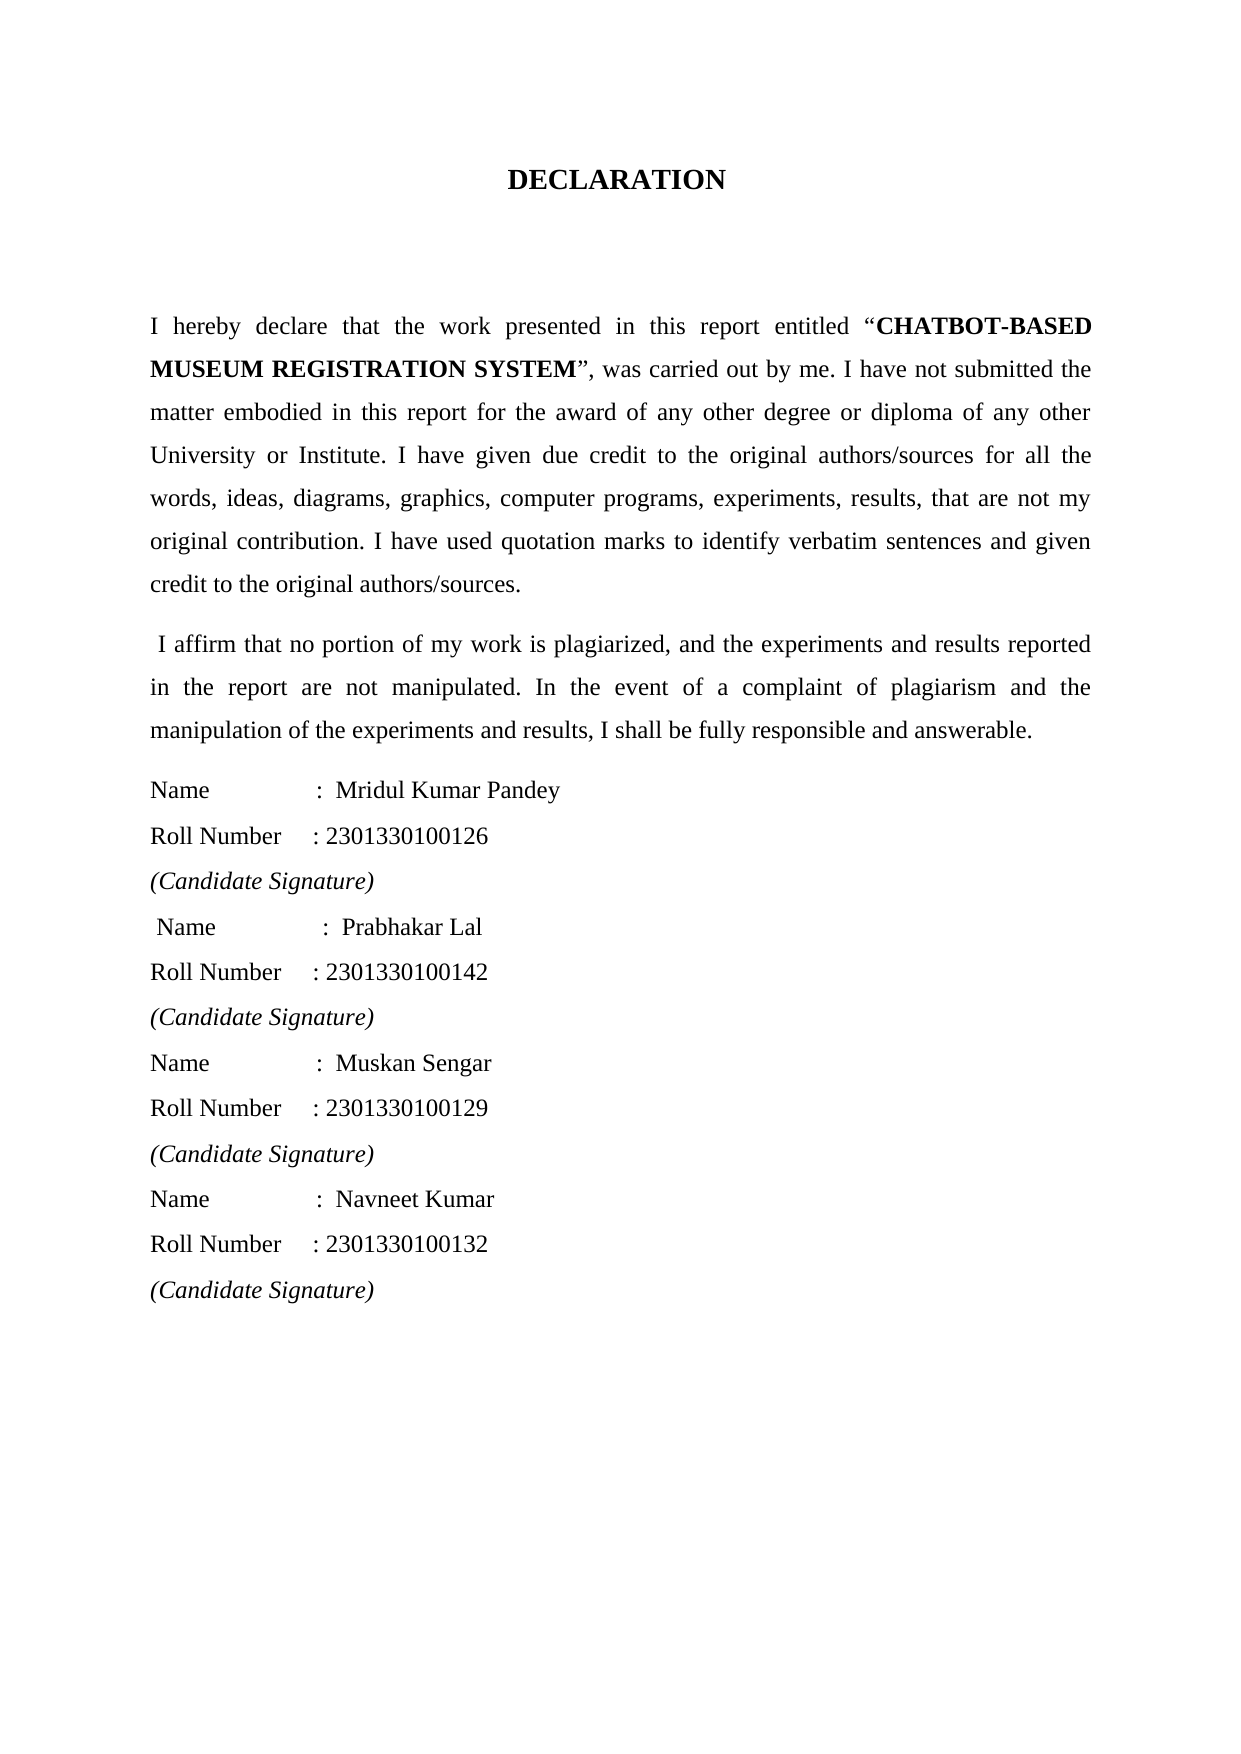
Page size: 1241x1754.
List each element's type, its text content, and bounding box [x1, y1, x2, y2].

text Name : Prabhakar Lal [150, 912, 1090, 940]
text (Candidate Signature) [150, 1002, 1090, 1031]
text Name : Mridul Kumar Pandey [150, 775, 1090, 804]
text (Candidate Signature) [150, 1139, 1090, 1167]
text Name : Muskan Sengar [150, 1048, 1090, 1077]
text (Candidate Signature) [150, 866, 1090, 895]
text Roll Number : 2301330100129 [150, 1093, 1090, 1122]
text I affirm that no portion of my work is plagiarized, and the experiments and results reported in the report are not manipulated. In the event of a complaint of plagiarism and the manipulation of the experiments and results, I shall be fully responsible and answerable. [150, 629, 1092, 744]
text Roll Number : 2301330100132 [150, 1229, 1090, 1258]
text I hereby declare that the work presented in this report entitled “CHATBOT-BASED MUSEUM REGISTRATION SYSTEM”, was carried out by me. I have not submitted the matter embodied in this report for the award of any other degree or diploma of any other University or Institute. I have given due credit to the original authors/sources for all the words, ideas, diagrams, graphics, computer programs, experiments, results, that are not my original contribution. I have used quotation marks to identify verbatim sentences and given credit to the original authors/sources. [150, 311, 1092, 598]
text Roll Number : 2301330100126 [150, 821, 1090, 849]
text Roll Number : 2301330100142 [150, 957, 1090, 986]
text DECLARATION [150, 162, 1090, 196]
text (Candidate Signature) [150, 1275, 1090, 1304]
text Name : Navneet Kumar [150, 1184, 1090, 1213]
